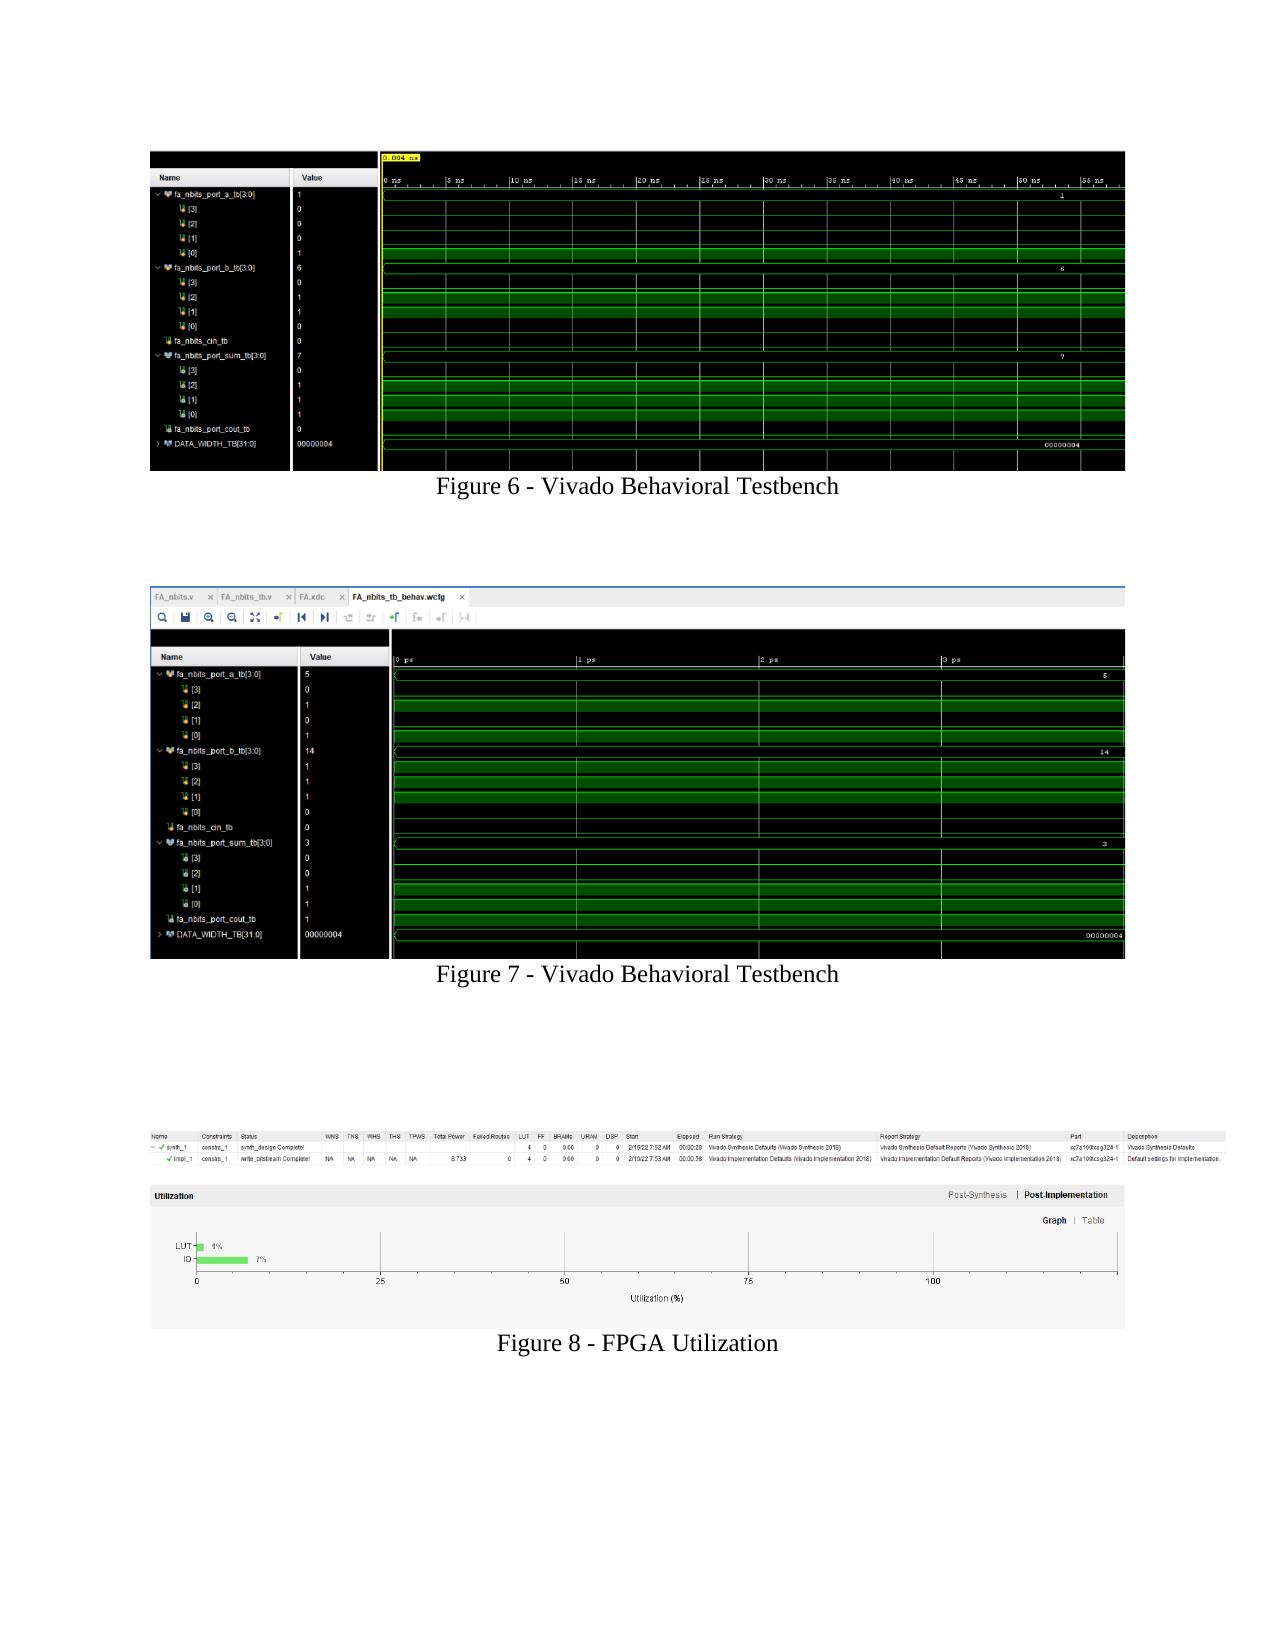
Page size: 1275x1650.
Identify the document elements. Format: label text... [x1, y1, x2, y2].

picture [150, 150, 1125, 471]
picture [150, 585, 1125, 959]
text Figure 6 - Vivado Behavioral Testbench [150, 471, 1125, 499]
picture [150, 1131, 1226, 1329]
text Figure 7 - Vivado Behavioral Testbench [150, 959, 1125, 987]
text Figure 8 - FPGA Utilization [150, 1329, 1125, 1357]
